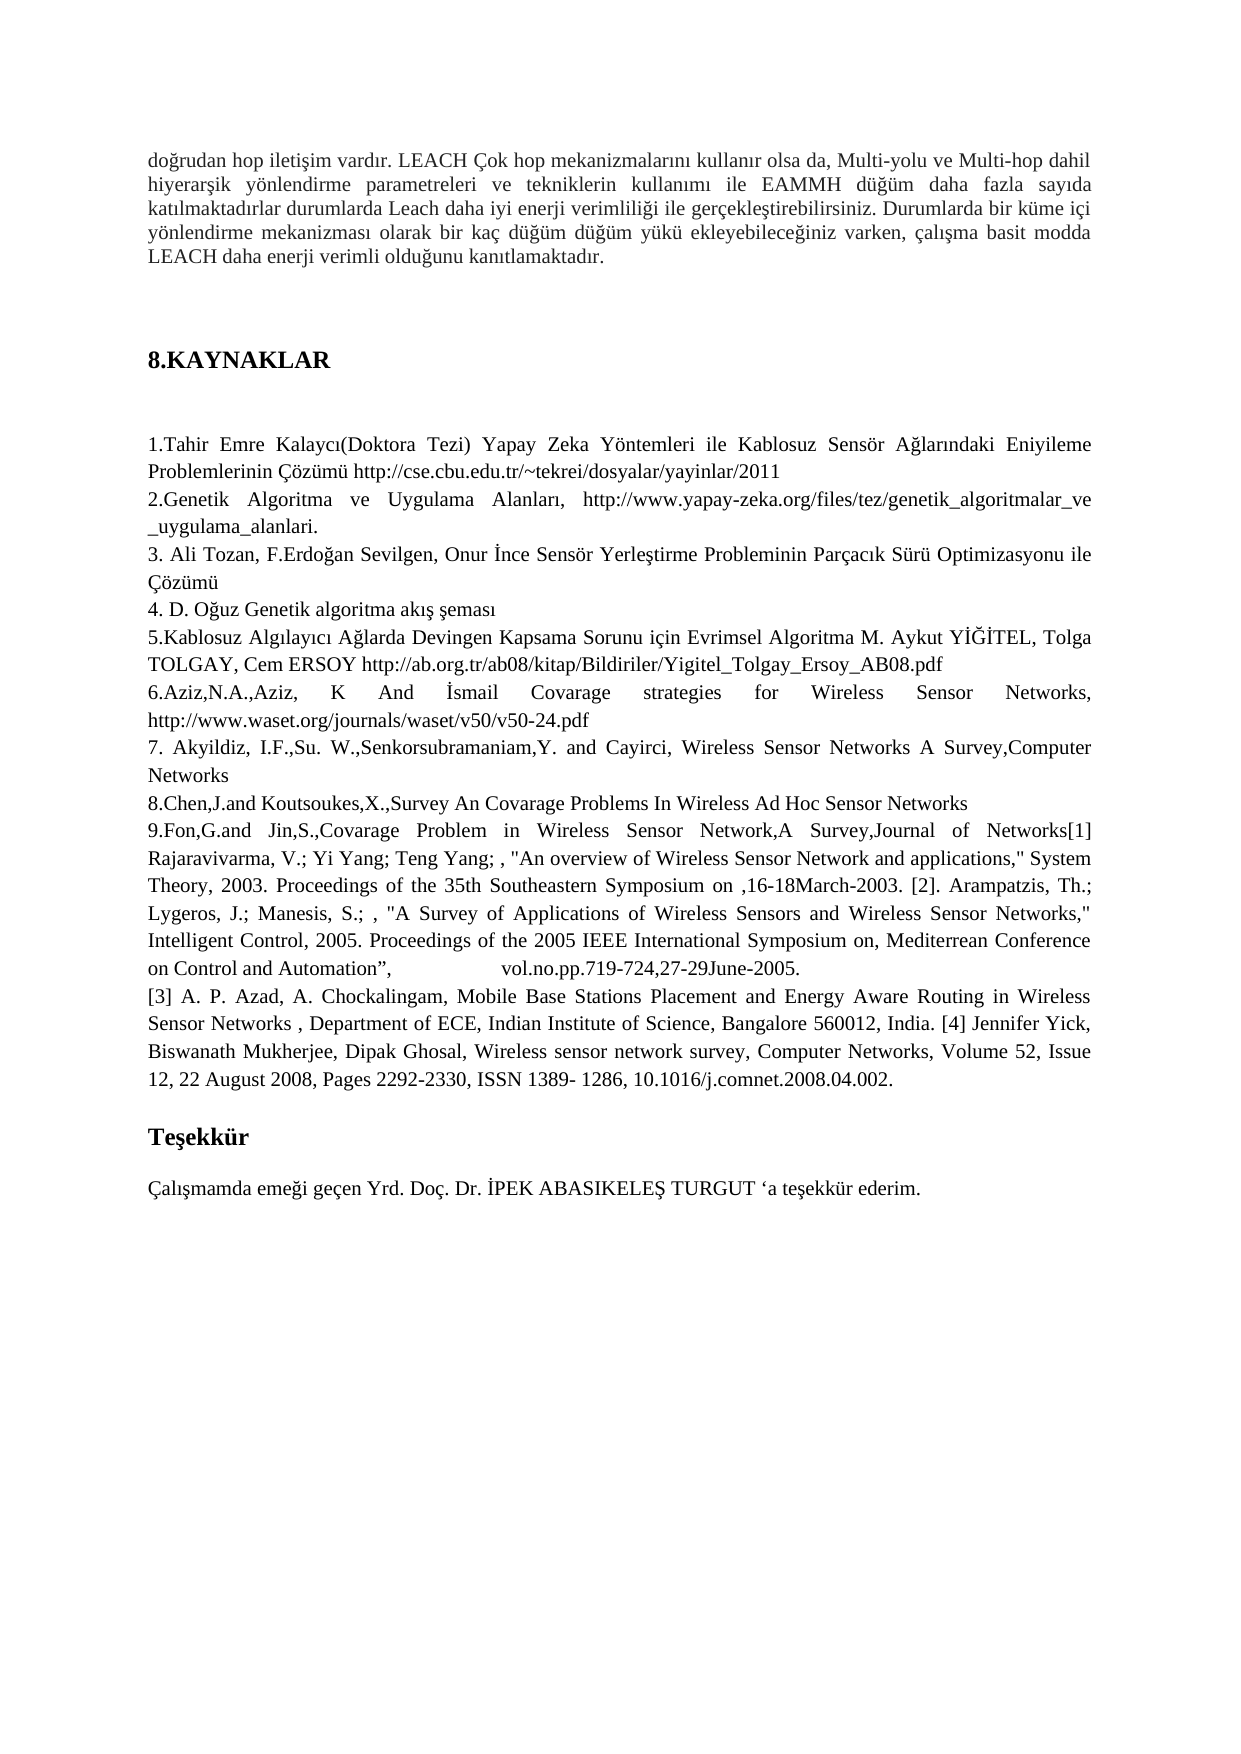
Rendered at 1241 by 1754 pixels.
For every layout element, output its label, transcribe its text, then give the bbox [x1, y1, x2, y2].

text Çalışmamda emeği geçen Yrd. Doç. Dr. İPEK ABASIKELEŞ TURGUT ‘a teşekkür ederim. [148, 1176, 1093, 1199]
list 7. Akyildiz, I.F.,Su. W.,Senkorsubramaniam,Y. and Cayirci, Wireless Sensor Networks A Survey,Computer Networks [148, 735, 1093, 787]
list 1.Tahir Emre Kalaycı(Doktora Tezi) Yapay Zeka Yöntemleri ile Kablosuz Sensör Ağlarındaki Eniyileme Problemlerinin Çözümü http://cse.cbu.edu.tr/~tekrei/dosyalar/yayinlar/2011 [148, 432, 1093, 483]
list 3. Ali Tozan, F.Erdoğan Sevilgen, Onur İnce Sensör Yerleştirme Probleminin Parçacık Sürü Optimizasyonu ile Çözümü [148, 542, 1093, 594]
list 9.Fon,G.and Jin,S.,Covarage Problem in Wireless Sensor Network,A Survey,Journal of Networks[1] Rajaravivarma, V.; Yi Yang; Teng Yang; , "An overview of Wireless Sensor Network and applications," System Theory, 2003. Proceedings of the 35th Southeastern Symposium on ,16-18March-2003. [2]. Arampatzis, Th.; Lygeros, J.; Manesis, S.; , "A Survey of Applications of Wireless Sensors and Wireless Sensor Networks," Intelligent Control, 2005. Proceedings of the 2005 IEEE International Symposium on, Mediterrean Conference on Control and Automation”, vol.no.pp.719-724,27-29June-2005. [148, 818, 1093, 980]
list 8.Chen,J.and Koutsoukes,X.,Survey An Covarage Problems In Wireless Ad Hoc Sensor Networks [148, 790, 1093, 814]
list 5.Kablosuz Algılayıcı Ağlarda Devingen Kapsama Sorunu için Evrimsel Algoritma M. Aykut YİĞİTEL, Tolga TOLGAY, Cem ERSOY http://ab.org.tr/ab08/kitap/Bildiriler/Yigitel_Tolgay_Ersoy_AB08.pdf [148, 625, 1093, 676]
list 2.Genetik Algoritma ve Uygulama Alanları, http://www.yapay-zeka.org/files/tez/genetik_algoritmalar_ve _uygulama_alanlari. [148, 487, 1093, 538]
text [148, 148, 1093, 268]
list [3] A. P. Azad, A. Chockalingam, Mobile Base Stations Placement and Energy Aware Routing in Wireless Sensor Networks , Department of ECE, Indian Institute of Science, Bangalore 560012, India. [4] Jennifer Yick, Biswanath Mukherjee, Dipak Ghosal, Wireless sensor network survey, Computer Networks, Volume 52, Issue 12, 22 August 2008, Pages 2292-2330, ISSN 1389- 1286, 10.1016/j.comnet.2008.04.002. [148, 984, 1093, 1091]
subtitle 8.KAYNAKLAR [148, 346, 1093, 374]
list 4. D. Oğuz Genetik algoritma akış şeması [148, 597, 1093, 621]
list 6.Aziz,N.A.,Aziz, K And İsmail Covarage strategies for Wireless Sensor Networks, http://www.waset.org/journals/waset/v50/v50-24.pdf [148, 680, 1093, 732]
list Teşekkür [148, 1122, 1093, 1150]
